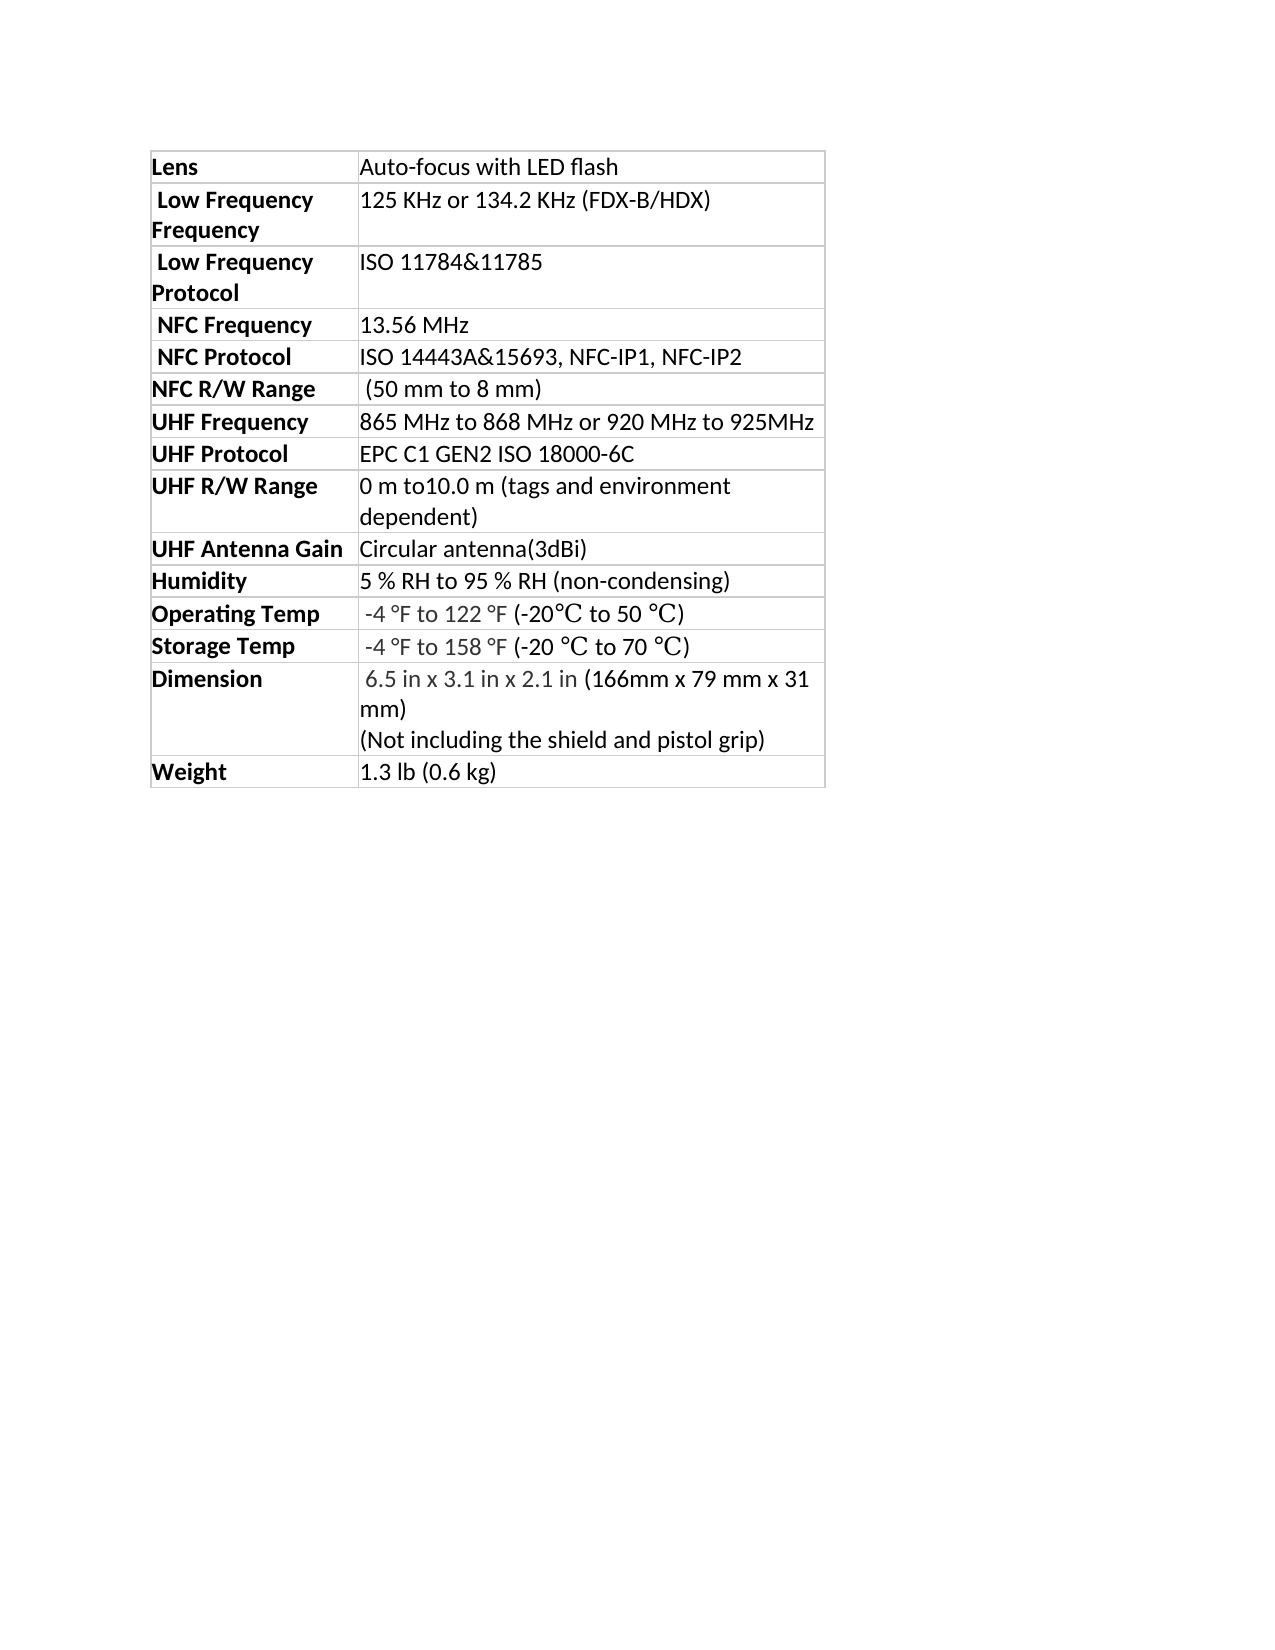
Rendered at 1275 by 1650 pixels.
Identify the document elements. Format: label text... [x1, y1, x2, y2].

table_cell Auto-focus with LED flash [359, 152, 824, 182]
table_cell NFC Protocol [152, 341, 358, 372]
table_cell Low Frequency Frequency [152, 184, 358, 245]
table_cell -4 °F to 122 °F (-20℃ to 50 ℃) [359, 598, 824, 629]
table_cell lb (0.6 kg) [359, 756, 824, 787]
table_cell UHF Antenna Gain [152, 533, 358, 564]
table_cell Low Frequency Protocol [152, 247, 358, 307]
table_cell 865 MHz to 868 MHz or 920 MHz to 925MHz [359, 406, 824, 437]
table_cell ISO 14443A&15693, NFC-IP1, NFC-IP2 [359, 341, 824, 372]
table_cell ISO 11784&11785 [359, 247, 824, 307]
table_cell UHF Frequency [152, 406, 358, 437]
table_cell -4 °F to 158 °F (-20 ℃ to 70 ℃) [359, 630, 824, 661]
table_cell 125 KHz or 134.2 KHz (FDX-B/HDX) [359, 184, 824, 245]
table_cell Dimension [152, 663, 358, 754]
table_cell 0 m to10.0 m (tags and environment dependent) [359, 471, 824, 532]
table_cell UHF Protocol [152, 438, 358, 469]
table_cell UHF R/W Range [152, 471, 358, 532]
table_cell Storage Temp [152, 630, 358, 661]
table_cell Operating Temp [152, 598, 358, 629]
table_cell NFC R/W Range [152, 374, 358, 404]
table_cell 5 % RH to 95 % RH (non-condensing) [359, 566, 824, 596]
table_cell Humidity [152, 566, 358, 596]
table_cell 13.56 MHz [359, 309, 824, 340]
table_cell Weight [152, 756, 358, 787]
table_cell NFC Frequency [152, 309, 358, 340]
table_cell 6.5 in x 3.1 in x 2.1 in (166mm x 79 mm x 31 mm) (Not including the shield and pistol grip) [359, 663, 824, 754]
table_cell Lens [152, 152, 358, 182]
table_cell (50 mm to 8 mm) [359, 374, 824, 404]
table_cell Circular antenna(3dBi) [359, 533, 824, 564]
table_cell EPC C1 GEN2 ISO 18000-6C [359, 438, 824, 469]
